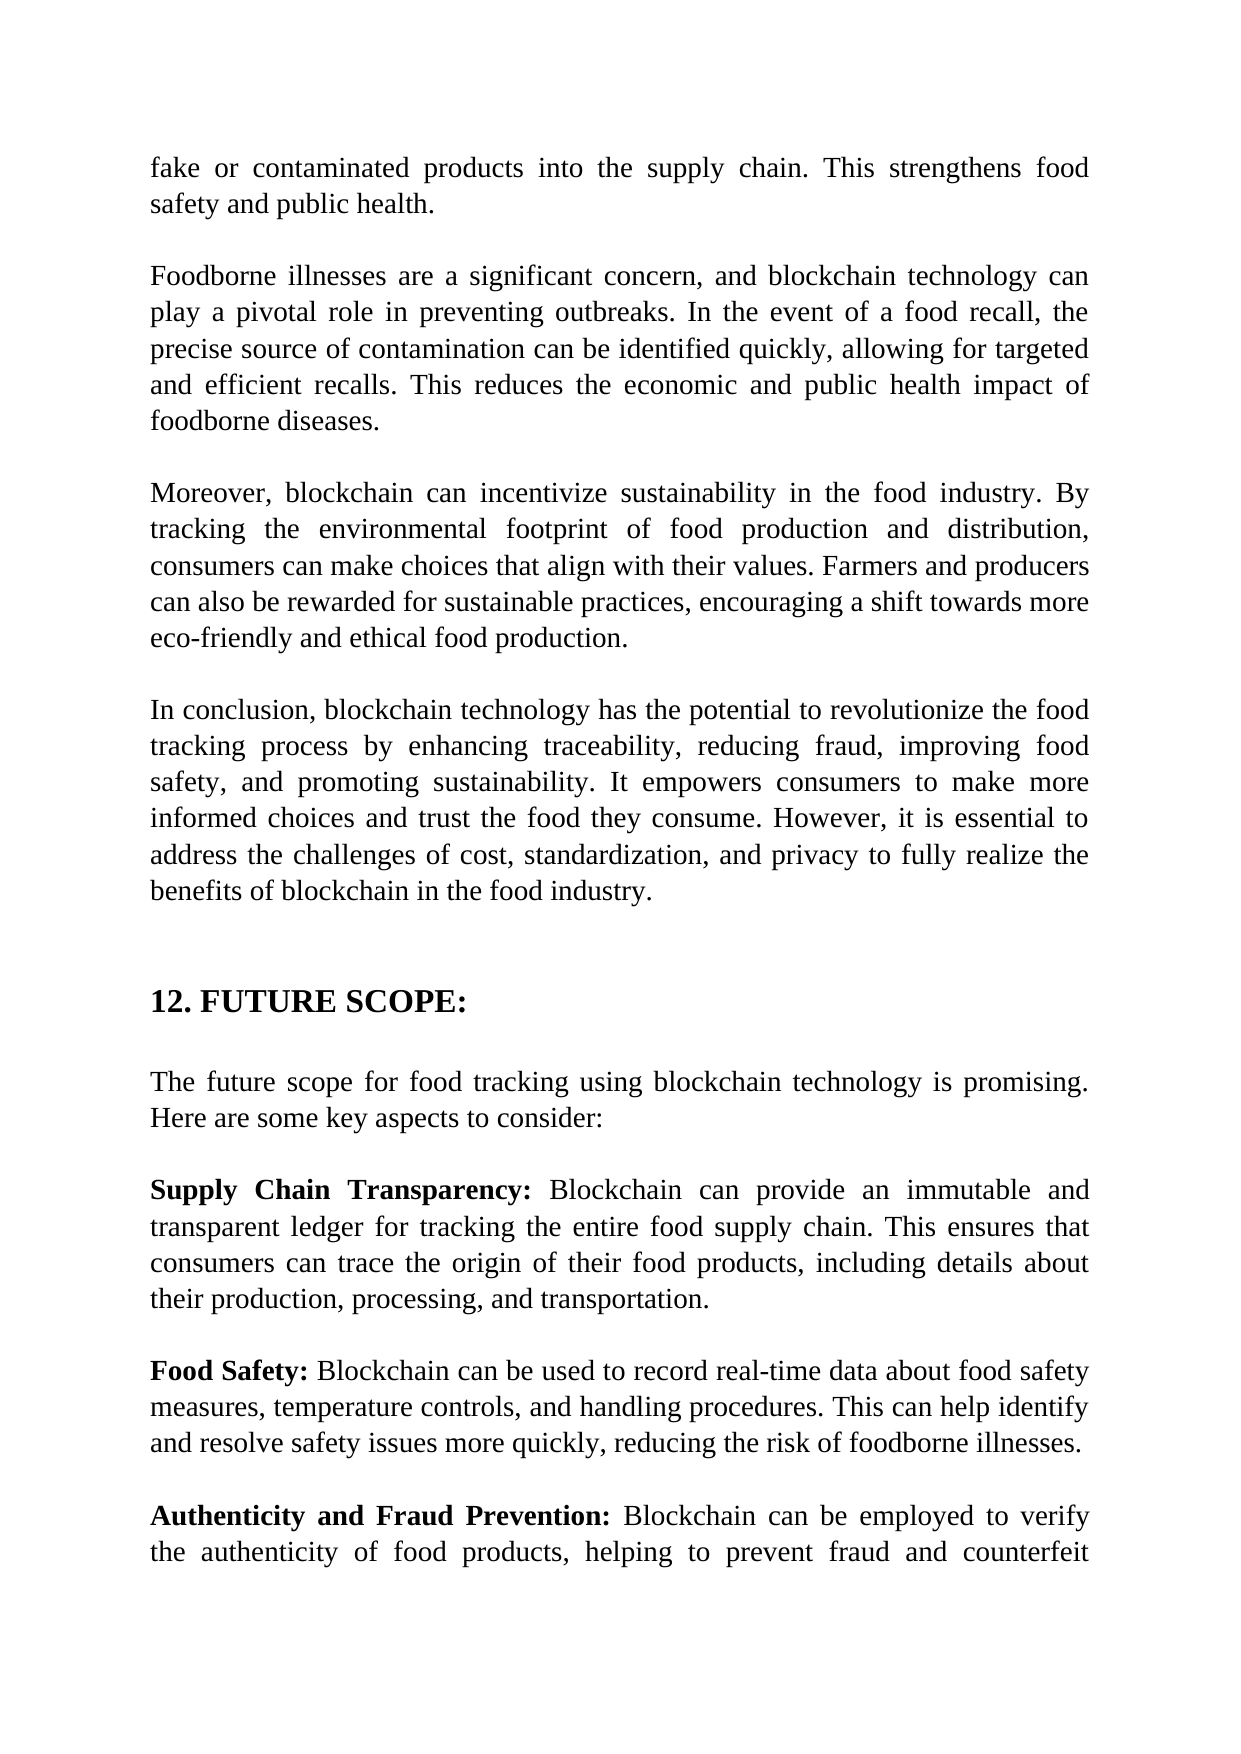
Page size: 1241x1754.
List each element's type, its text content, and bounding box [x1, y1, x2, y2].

text Supply Chain Transparency: Blockchain can provide an immutable and transparent ledger for tracking the entire food supply chain. This ensures that consumers can trace the origin of their food products, including details about their production, processing, and transportation. [150, 1172, 1090, 1314]
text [150, 1498, 1090, 1567]
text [150, 150, 1090, 220]
text Food Safety: Blockchain can be used to record real-time data about food safety measures, temperature controls, and handling procedures. This can help identify and resolve safety issues more quickly, reducing the risk of foodborne illnesses. [150, 1353, 1090, 1459]
text In conclusion, blockchain technology has the potential to revolutionize the food tracking process by enhancing traceability, reducing fraud, improving food safety, and promoting sustainability. It empowers consumers to make more informed choices and trust the food they consume. However, it is essential to address the challenges of cost, standardization, and privacy to fully realize the benefits of blockchain in the food industry. [150, 692, 1090, 906]
text Foodborne illnesses are a significant concern, and blockchain technology can play a pivotal role in preventing outbreaks. In the event of a food recall, the precise source of contamination can be identified quickly, allowing for targeted and efficient recalls. This reduces the economic and public health impact of foodborne diseases. [150, 258, 1090, 437]
text Moreover, blockchain can incentivize sustainability in the food industry. By tracking the environmental footprint of food production and distribution, consumers can make choices that align with their values. Farmers and producers can also be rewarded for sustainable practices, encouraging a shift towards more eco-friendly and ethical food production. [150, 475, 1090, 653]
text The future scope for food tracking using blockchain technology is promising. Here are some key aspects to consider: [150, 1064, 1090, 1134]
text 12. FUTURE SCOPE: [150, 981, 1090, 1020]
